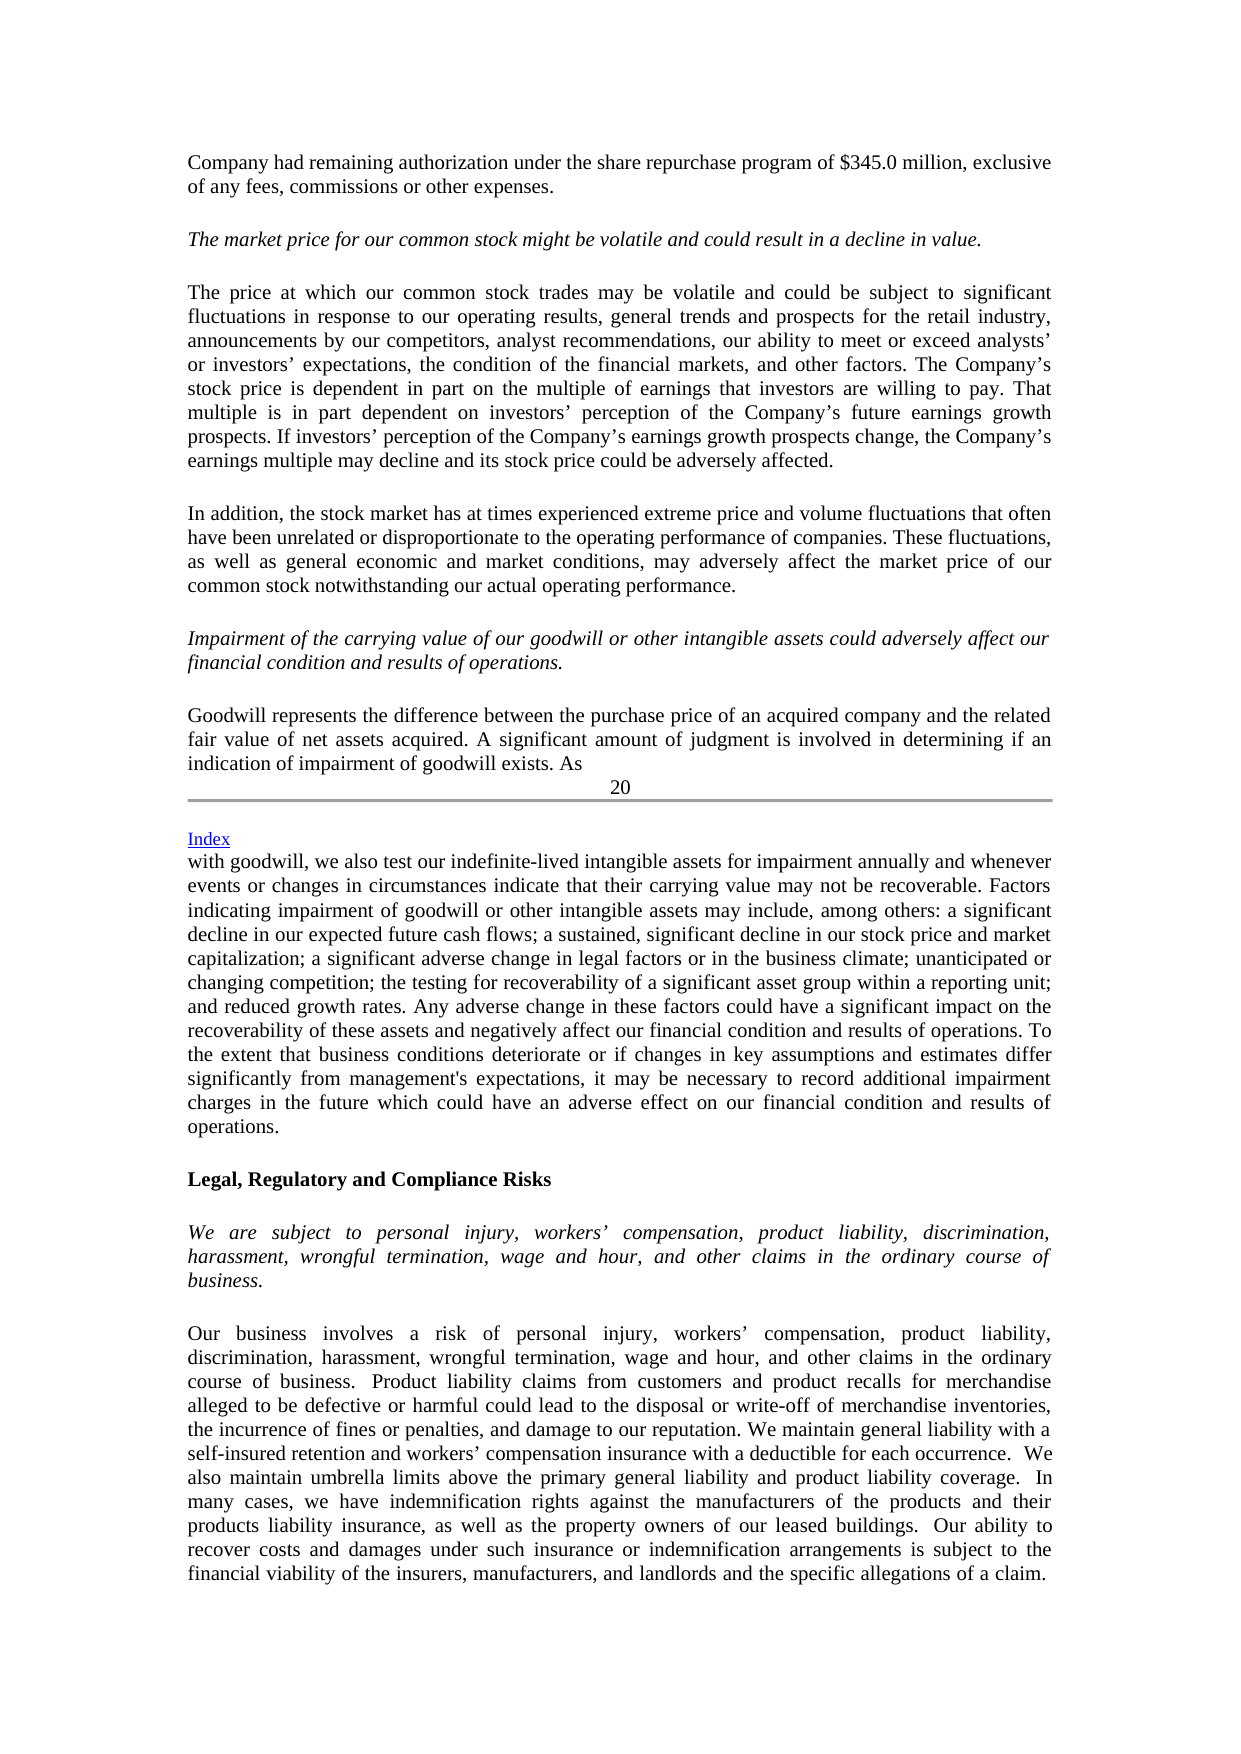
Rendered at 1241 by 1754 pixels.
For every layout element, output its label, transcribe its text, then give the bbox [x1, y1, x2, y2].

text Legal, Regulatory and Compliance Risks [187, 1167, 1053, 1191]
text Goodwill represents the difference between the purchase price of an acquired company and the related fair value of net assets acquired. A significant amount of judgment is involved in determining if an indication of impairment of goodwill exists. As [187, 703, 1053, 775]
text Index [187, 828, 1053, 849]
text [187, 150, 1053, 198]
text In addition, the stock market has at times experienced extreme price and volume fluctuations that often have been unrelated or disproportionate to the operating performance of companies. These fluctuations, as well as general economic and market conditions, may adversely affect the market price of our common stock notwithstanding our actual operating performance. [187, 501, 1053, 597]
text We are subject to personal injury, workers’ compensation, product liability, discrimination, harassment, wrongful termination, wage and hour, and other claims in the ordinary course of business. [187, 1220, 1053, 1292]
text with goodwill, we also test our indefinite-lived intangible assets for impairment annually and whenever events or changes in circumstances indicate that their carrying value may not be recoverable. Factors indicating impairment of goodwill or other intangible assets may include, among others: a significant decline in our expected future cash flows; a sustained, significant decline in our stock price and market capitalization; a significant adverse change in legal factors or in the business climate; unanticipated or changing competition; the testing for recoverability of a significant asset group within a reporting unit; and reduced growth rates. Any adverse change in these factors could have a significant impact on the recoverability of these assets and negatively affect our financial condition and results of operations. To the extent that business conditions deteriorate or if changes in key assumptions and estimates differ significantly from management's expectations, it may be necessary to record additional impairment charges in the future which could have an adverse effect on our financial condition and results of operations. [187, 849, 1053, 1138]
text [187, 1321, 1053, 1585]
text 20 [187, 775, 1053, 799]
text Impairment of the carrying value of our goodwill or other intangible assets could adversely affect our financial condition and results of operations. [187, 626, 1053, 674]
text The price at which our common stock trades may be volatile and could be subject to significant fluctuations in response to our operating results, general trends and prospects for the retail industry, announcements by our competitors, analyst recommendations, our ability to meet or exceed analysts’ or investors’ expectations, the condition of the financial markets, and other factors. The Company’s stock price is dependent in part on the multiple of earnings that investors are willing to pay. That multiple is in part dependent on investors’ perception of the Company’s future earnings growth prospects. If investors’ perception of the Company’s earnings growth prospects change, the Company’s earnings multiple may decline and its stock price could be adversely affected. [187, 280, 1053, 472]
text The market price for our common stock might be volatile and could result in a decline in value. [187, 227, 1053, 251]
